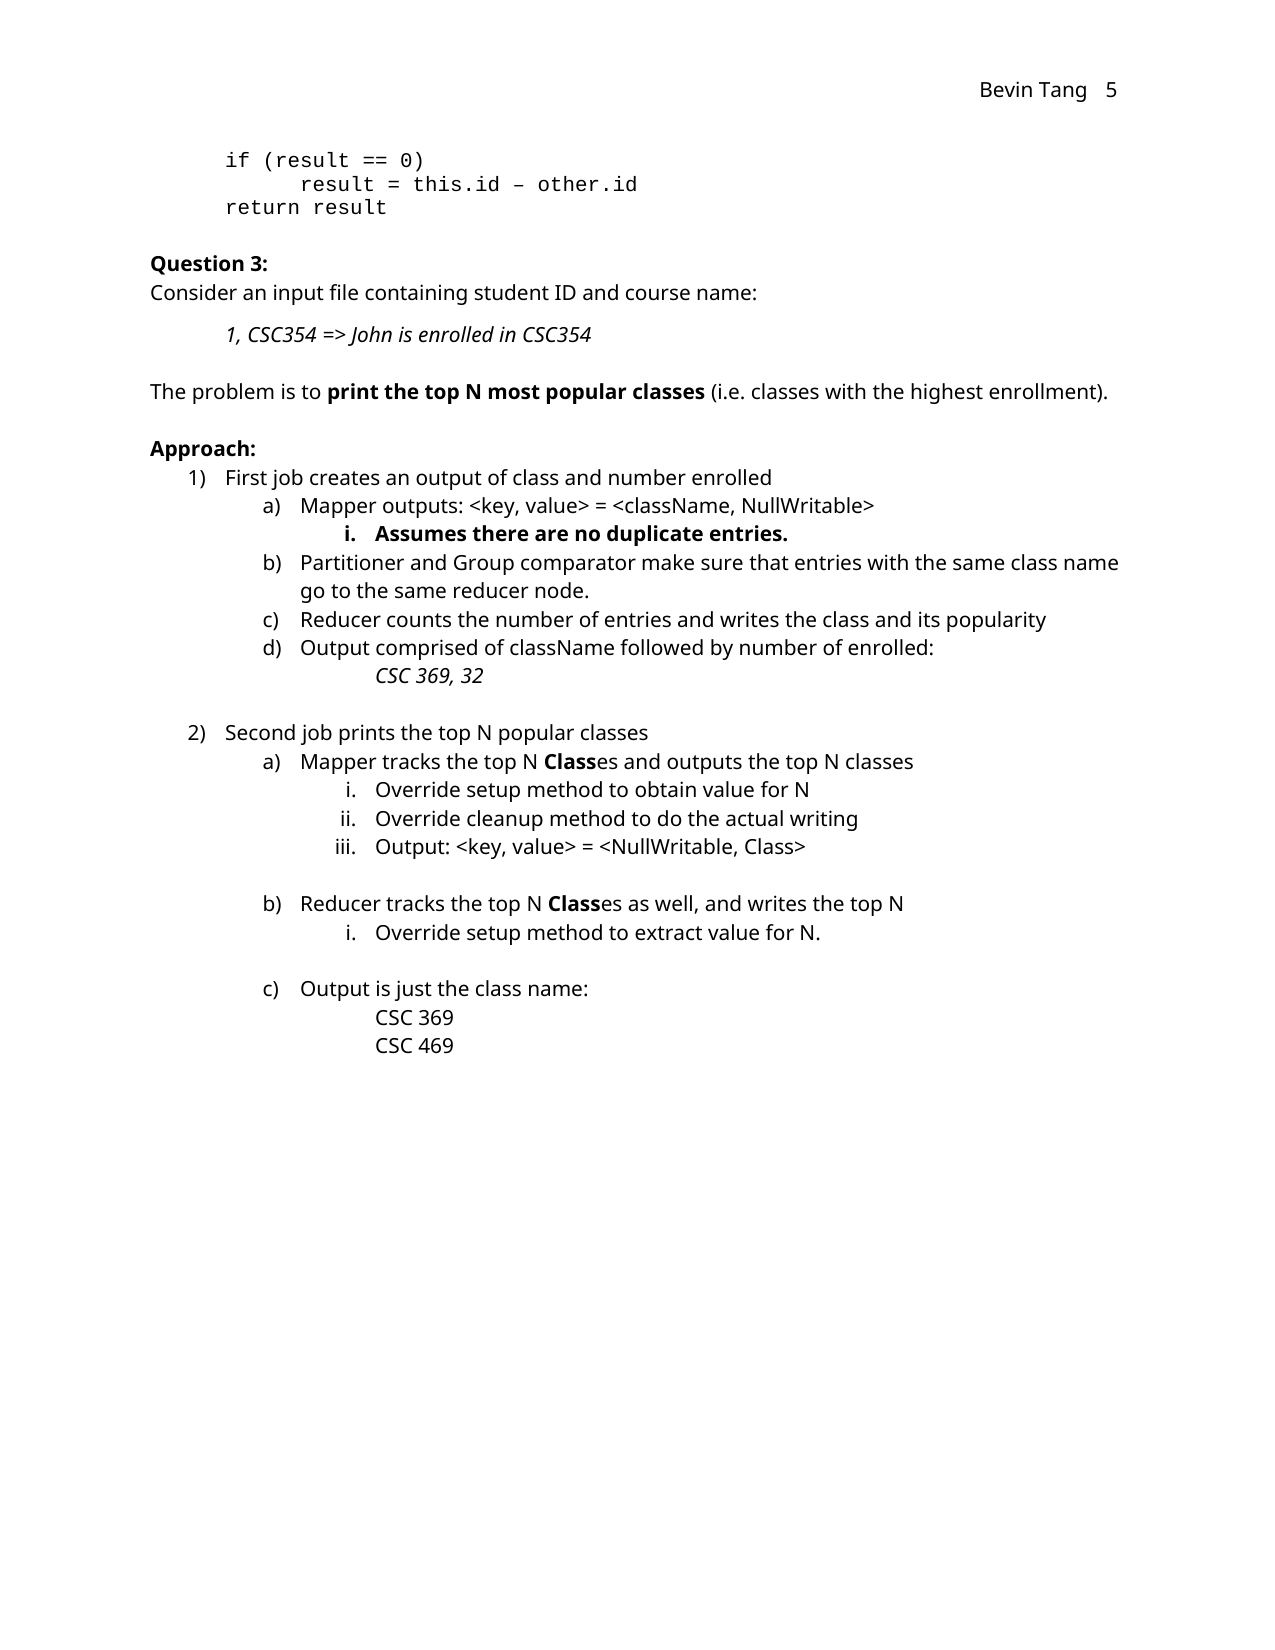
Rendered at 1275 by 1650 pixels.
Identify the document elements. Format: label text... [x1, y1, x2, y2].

text result = this.id – other.id [150, 174, 1125, 197]
list CSC 469 [375, 1031, 1125, 1060]
list Partitioner and Group comparator make sure that entries with the same class name go to the same reducer node. [262, 548, 1125, 605]
list Output: <key, value> = <NullWritable, Class> [356, 832, 1125, 861]
list Output is just the class name: [262, 974, 1125, 1003]
list Reducer tracks the top N Classes as well, and writes the top N [262, 889, 1125, 918]
list Output comprised of className followed by number of enrolled: [262, 633, 1125, 662]
list Second job prints the top N popular classes [187, 718, 1125, 747]
text Approach: [150, 434, 1125, 463]
list return result [225, 197, 1125, 221]
list Assumes there are no duplicate entries. [356, 519, 1125, 548]
list Override cleanup method to do the actual writing [356, 804, 1125, 832]
list CSC 369 [375, 1003, 1125, 1031]
list Mapper outputs: <key, value> = <className, NullWritable> [262, 491, 1125, 519]
list Mapper tracks the top N Classes and outputs the top N classes [262, 747, 1125, 775]
text Consider an input file containing student ID and course name: [150, 278, 1125, 306]
list First job creates an output of class and number enrolled [187, 463, 1125, 491]
text if (result == 0) [150, 150, 1125, 174]
text 1, CSC354 => John is enrolled in CSC354 [225, 320, 1125, 349]
text Question 3: [150, 249, 1125, 278]
list Override setup method to extract value for N. [356, 918, 1125, 946]
list Override setup method to obtain value for N [356, 775, 1125, 804]
list Reducer counts the number of entries and writes the class and its popularity [262, 605, 1125, 633]
text The problem is to print the top N most popular classes (i.e. classes with the highest enrollment). [150, 377, 1125, 406]
list CSC 369, 32 [375, 662, 1125, 690]
